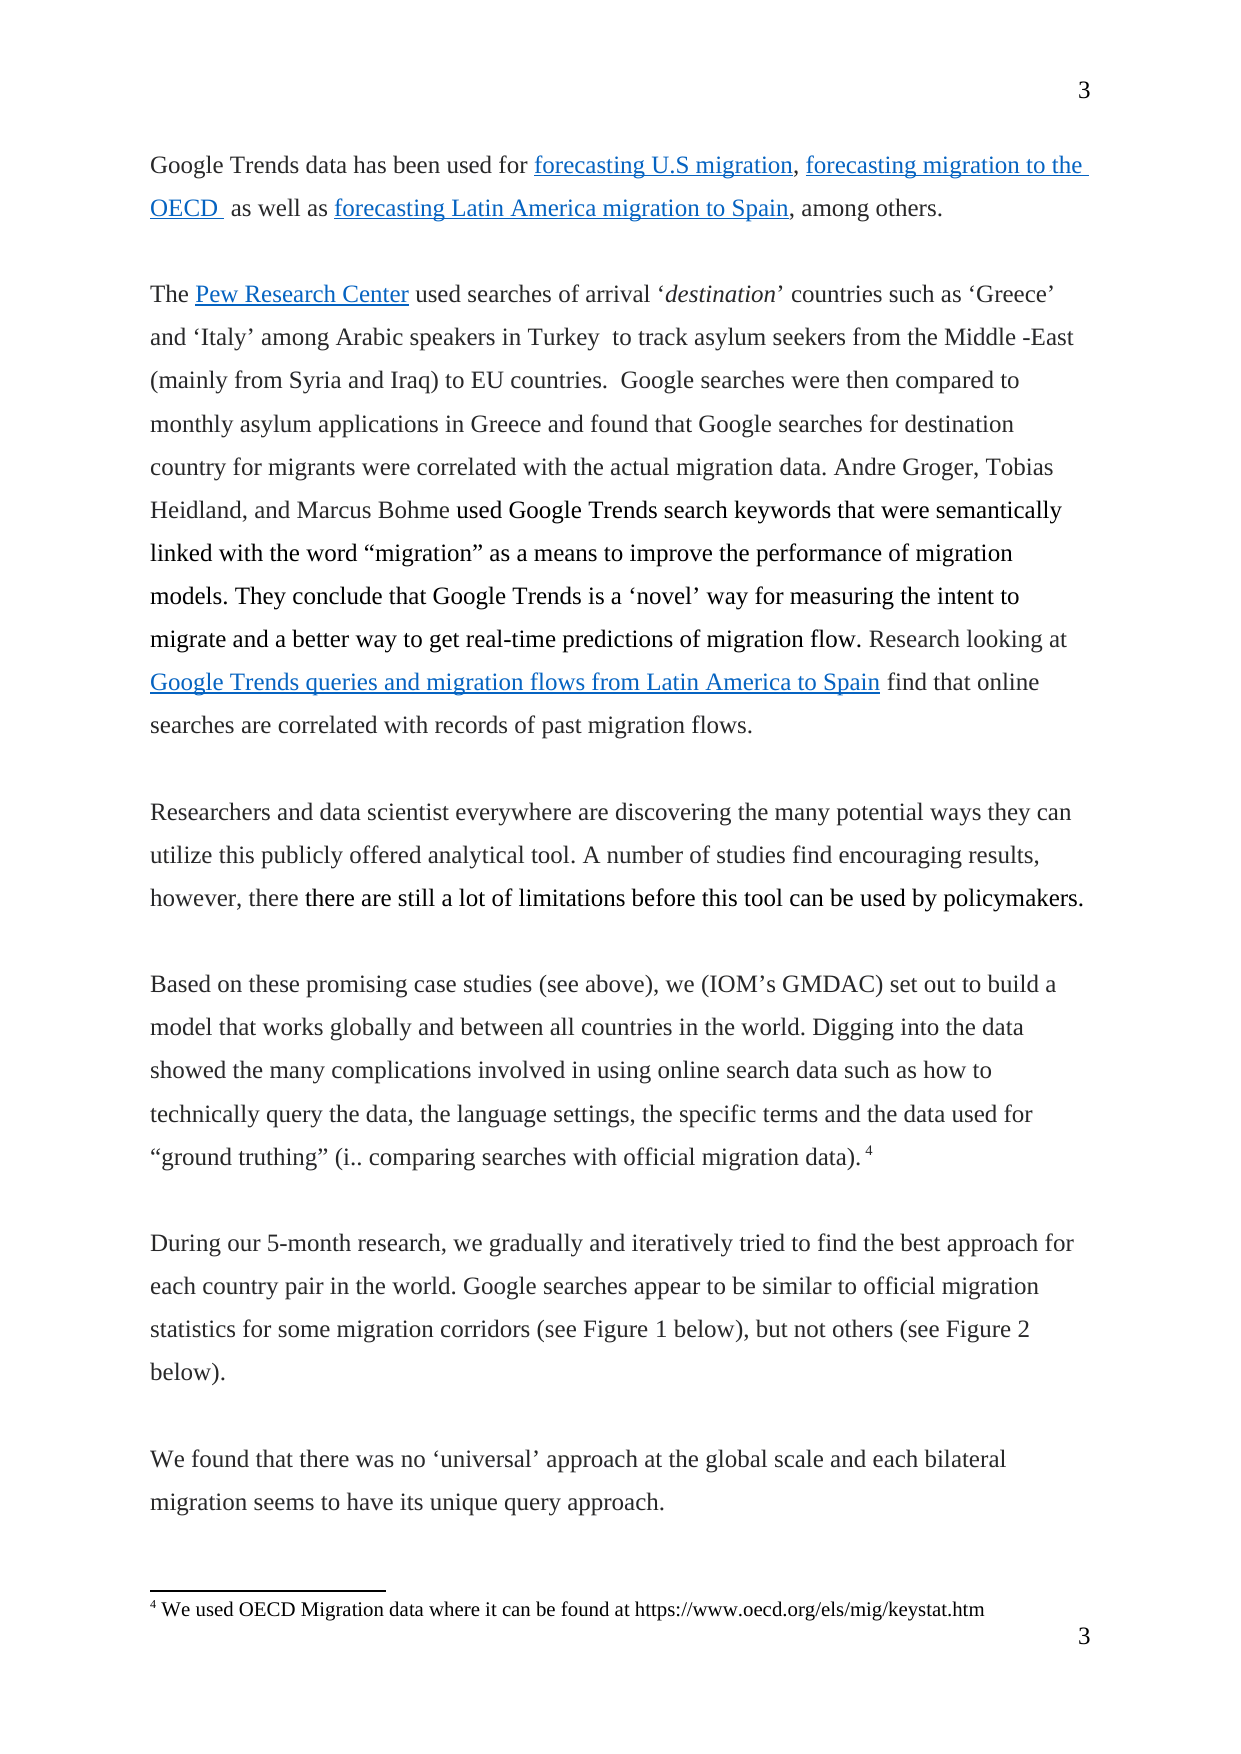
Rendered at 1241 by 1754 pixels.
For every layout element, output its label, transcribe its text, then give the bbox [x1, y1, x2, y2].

text Based on these promising case studies (see above), we (IOM’s GMDAC) set out to build a model that works globally and between all countries in the world. Digging into the data showed the many complications involved in using online search data such as how to technically query the data, the language settings, the specific terms and the data used for “ground truthing” (i.. comparing searches with official migration data). [150, 969, 1090, 1171]
text Google Trends data has been used for forecasting U.S migration, forecasting migration to the OECD as well as forecasting Latin America migration to Spain, among others. [150, 150, 1090, 222]
text During our 5-month research, we gradually and iteratively tried to find the best approach for each country pair in the world. Google searches appear to be similar to official migration statistics for some migration corridors (see Figure 1 below), but not others (see Figure 2 below). [150, 1228, 1090, 1386]
text Researchers and data scientist everywhere are discovering the many potential ways they can utilize this publicly offered analytical tool. A number of studies find encouraging results, however, there there are still a lot of limitations before this tool can be used by policymakers. [150, 797, 1090, 912]
text The Pew Research Center used searches of arrival ‘destination’ countries such as ‘Greece’ and ‘Italy’ among Arabic speakers in Turkey to track asylum seekers from the Middle -East (mainly from Syria and Iraq) to EU countries. Google searches were then compared to monthly asylum applications in Greece and found that Google searches for destination country for migrants were correlated with the actual migration data. Andre Groger, Tobias Heidland, and Marcus Bohme used Google Trends search keywords that were semantically linked with the word “migration” as a means to improve the performance of migration models. They conclude that Google Trends is a ‘novel’ way for measuring the intent to migrate and a better way to get real-time predictions of migration flow. Research looking at Google Trends queries and migration flows from Latin America to Spain find that online searches are correlated with records of past migration flows. [150, 279, 1090, 739]
text We found that there was no ‘universal’ approach at the global scale and each bilateral migration seems to have its unique query approach. [150, 1444, 1090, 1516]
